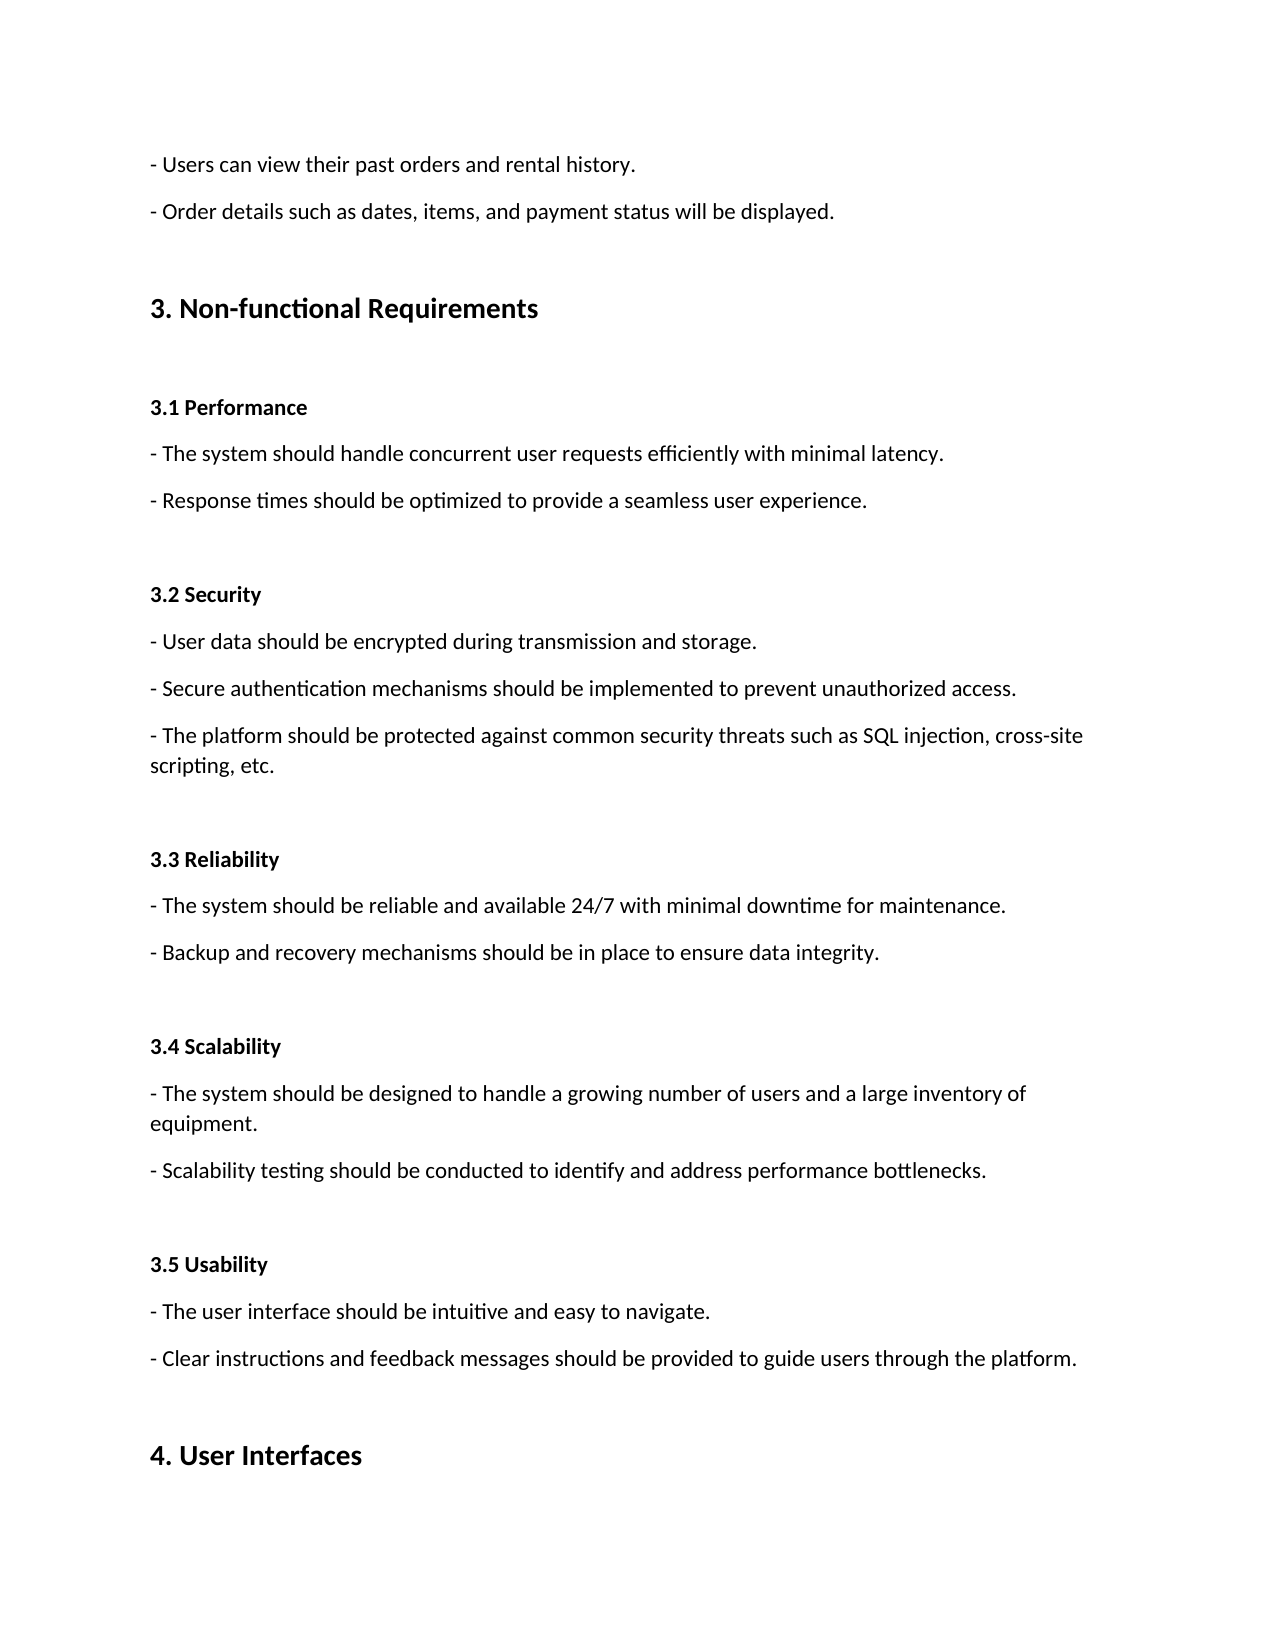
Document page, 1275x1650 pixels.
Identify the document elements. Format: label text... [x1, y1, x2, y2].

text - Response times should be optimized to provide a seamless user experience. [150, 486, 1125, 514]
text - The platform should be protected against common security threats such as SQL injection, cross-site scripting, etc. [150, 721, 1125, 779]
text - The user interface should be intuitive and easy to navigate. [150, 1297, 1125, 1325]
text 3.3 Reliability [150, 845, 1125, 873]
text - Order details such as dates, items, and payment status will be displayed. [150, 197, 1125, 225]
text - User data should be encrypted during transmission and storage. [150, 627, 1125, 655]
text - Clear instructions and feedback messages should be provided to guide users through the platform. [150, 1344, 1125, 1372]
text - The system should handle concurrent user requests efficiently with minimal latency. [150, 439, 1125, 467]
text 3. Non-functional Requirements [150, 291, 1125, 326]
text - The system should be designed to handle a growing number of users and a large inventory of equipment. [150, 1079, 1125, 1137]
text - Users can view their past orders and rental history. [150, 150, 1125, 178]
text - The system should be reliable and available 24/7 with minimal downtime for maintenance. [150, 892, 1125, 919]
text - Secure authentication mechanisms should be implemented to prevent unauthorized access. [150, 674, 1125, 702]
text 3.2 Security [150, 580, 1125, 608]
text - Scalability testing should be conducted to identify and address performance bottlenecks. [150, 1156, 1125, 1184]
text 4. User Interfaces [150, 1437, 1125, 1473]
text - Backup and recovery mechanisms should be in place to ensure data integrity. [150, 938, 1125, 966]
text 3.1 Performance [150, 393, 1125, 421]
text 3.4 Scalability [150, 1032, 1125, 1060]
text 3.5 Usability [150, 1250, 1125, 1278]
